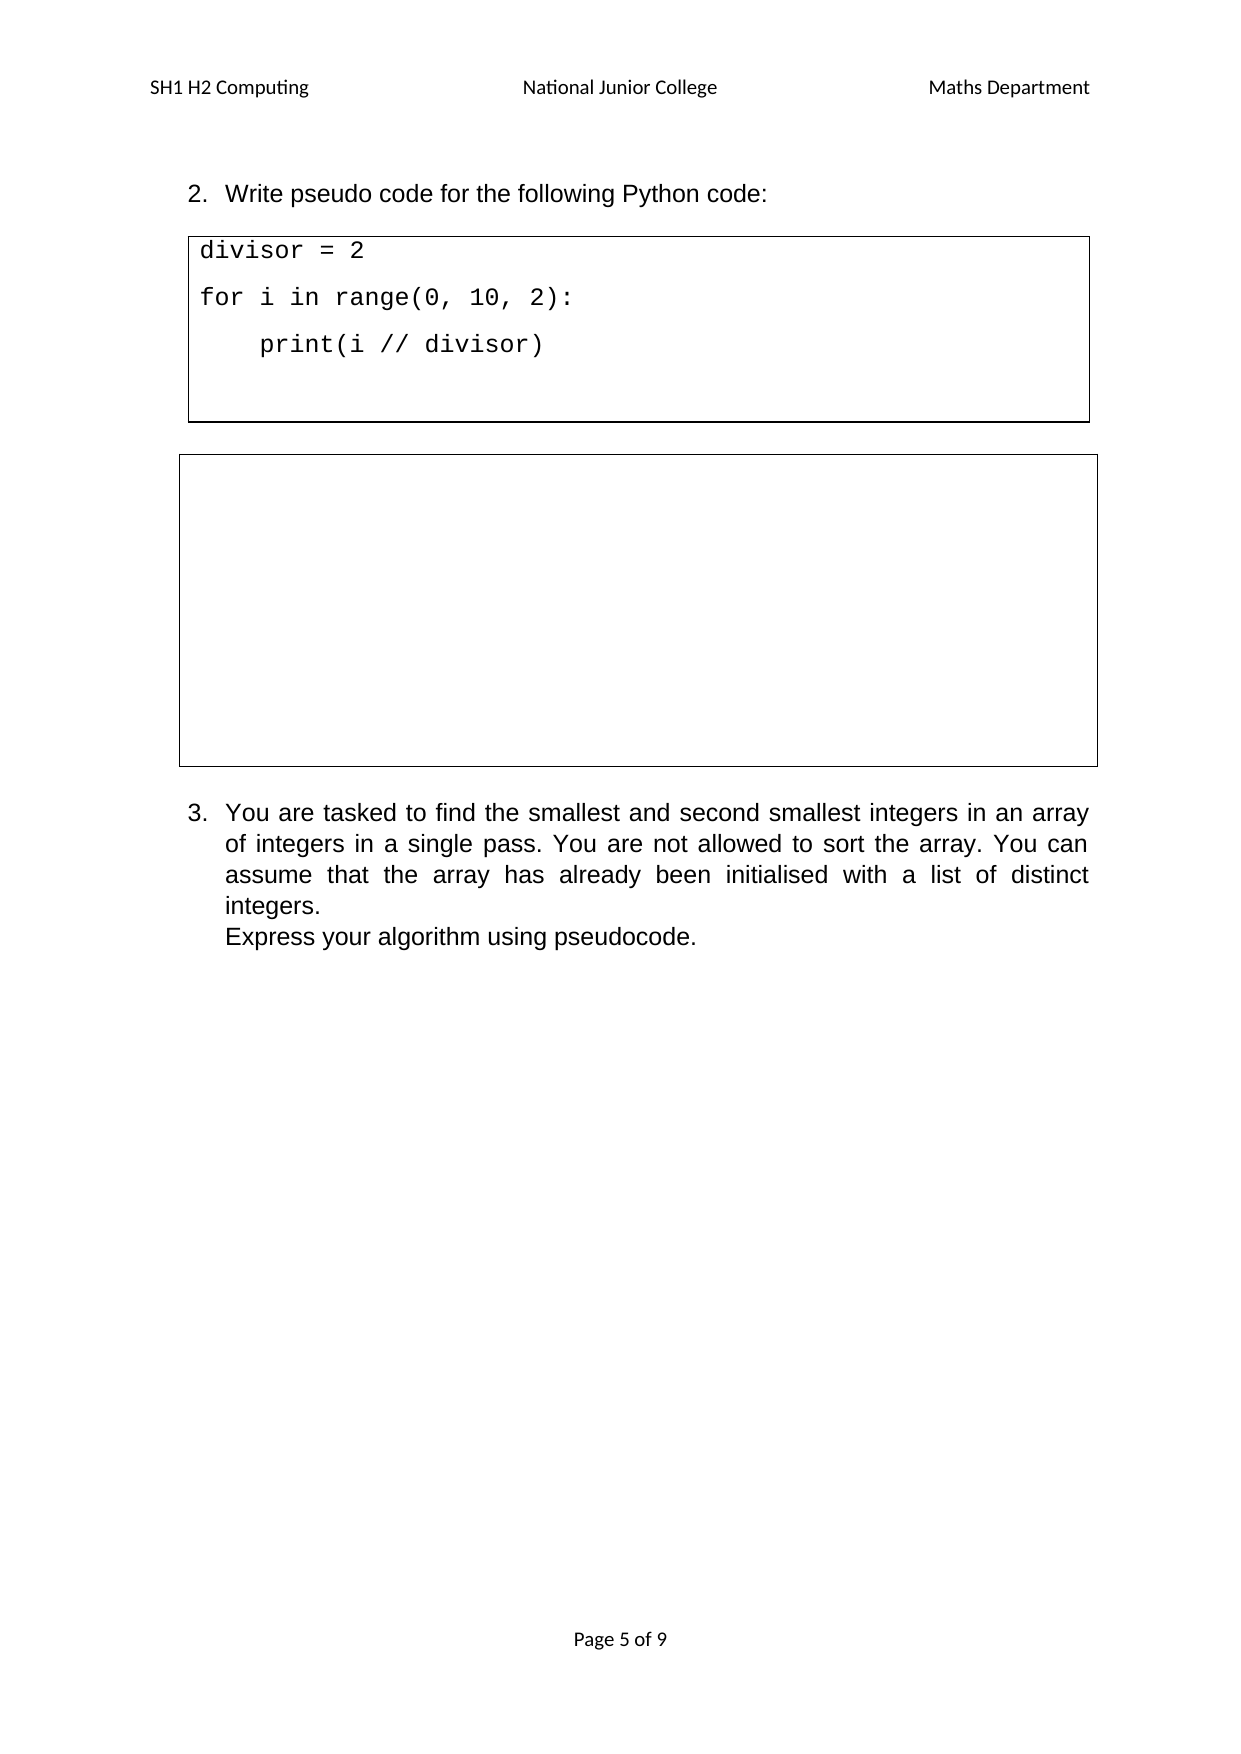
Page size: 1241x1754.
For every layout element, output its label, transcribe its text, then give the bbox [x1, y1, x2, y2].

text Express your algorithm using pseudocode. [225, 922, 1090, 951]
list You are tasked to find the smallest and second smallest integers in an array of integers in a single pass. You are not allowed to sort the array. You can assume that the array has already been initialised with a list of distinct integers. [187, 798, 1090, 919]
table_header [180, 455, 1097, 766]
list Write pseudo code for the following Python code: [187, 179, 1090, 207]
table_header divisor = 2 for i in range(0, 10, 2): print(i // divisor) [189, 237, 1089, 421]
